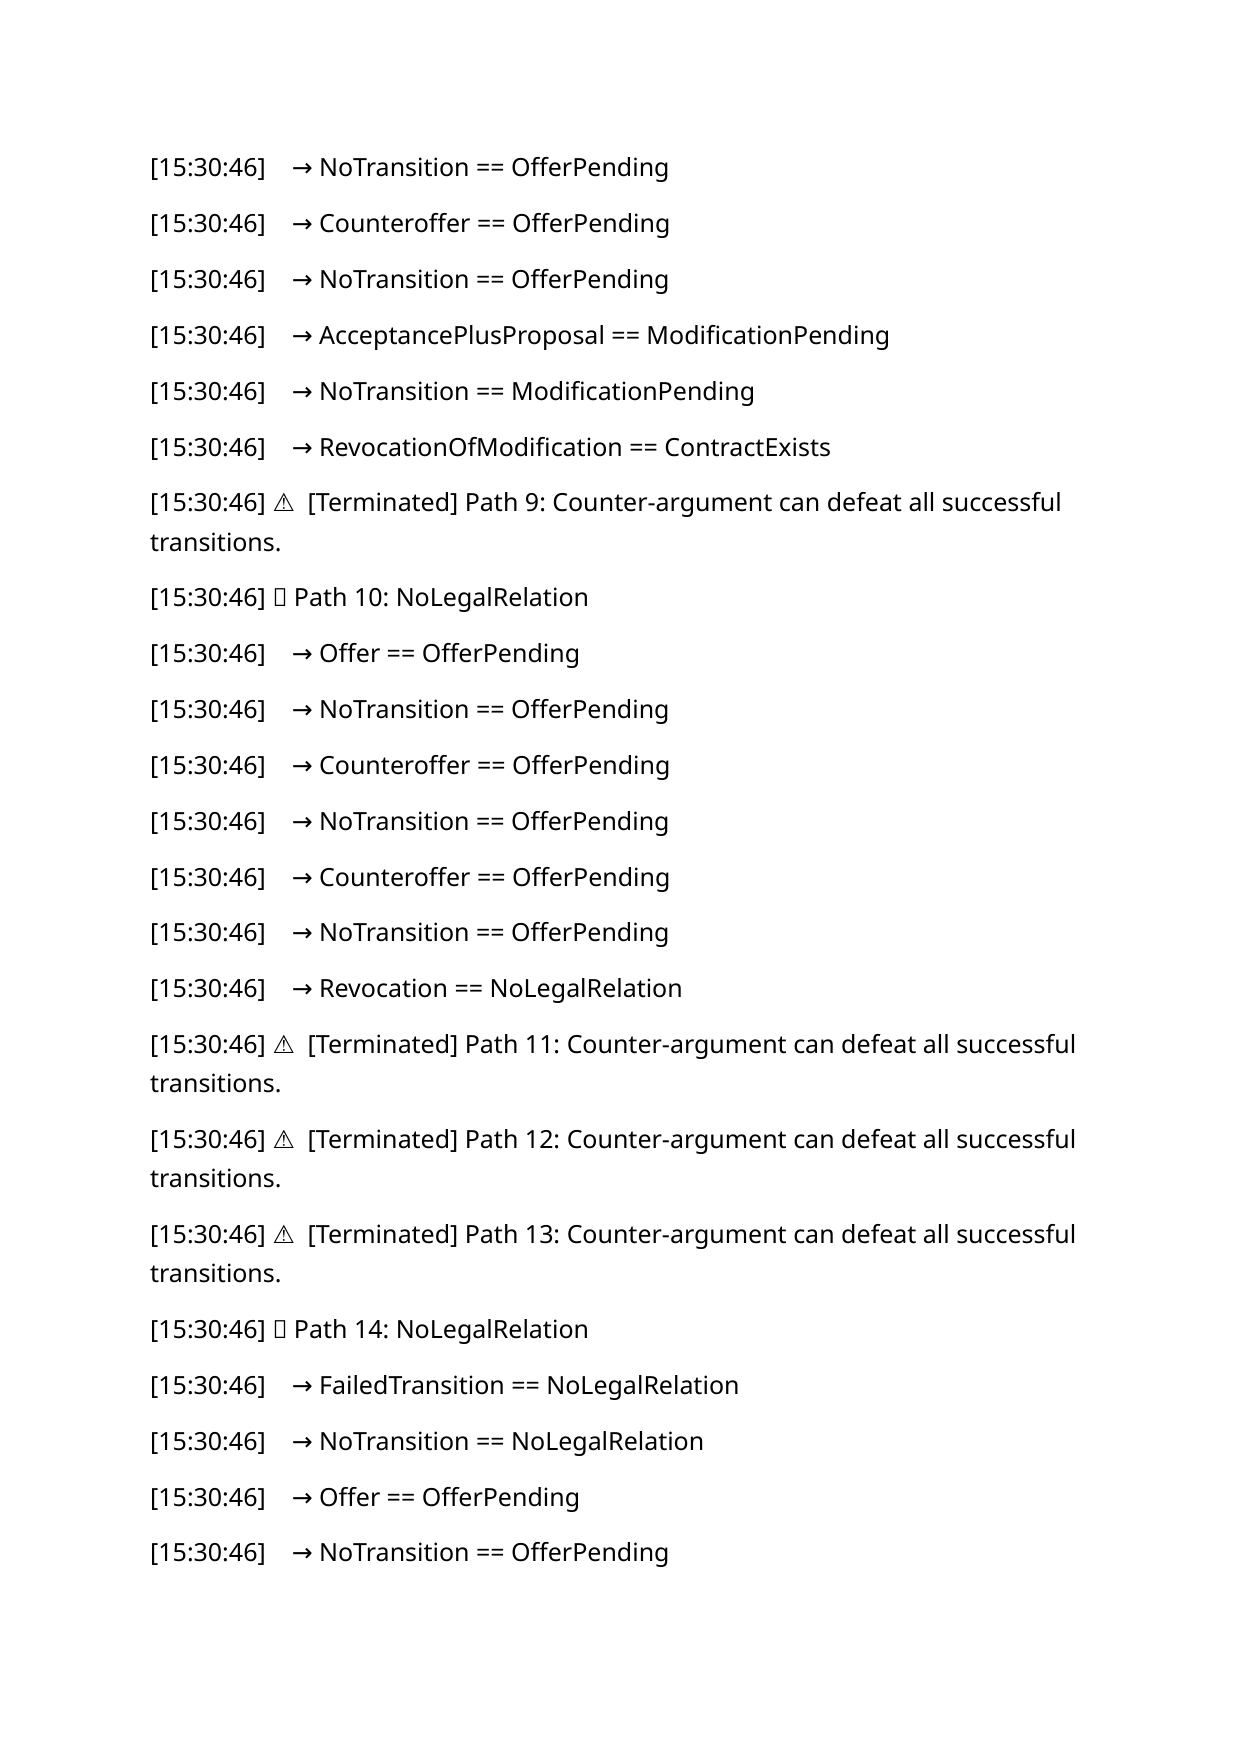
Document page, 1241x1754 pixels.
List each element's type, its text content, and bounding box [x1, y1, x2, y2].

text [15:30:46] → Offer == OfferPending [150, 1479, 1090, 1513]
text [15:30:46] ⚠️ [Terminated] Path 12: Counter-argument can defeat all successful transitions. [150, 1122, 1090, 1195]
text [15:30:46] → NoTransition == OfferPending [150, 262, 1090, 296]
text [15:30:46] 👣 Path 14: NoLegalRelation [150, 1312, 1090, 1346]
text [15:30:46] → Counteroffer == OfferPending [150, 747, 1090, 782]
text [15:30:46] ⚠️ [Terminated] Path 9: Counter-argument can defeat all successful transitions. [150, 485, 1090, 558]
text [15:30:46] → NoTransition == OfferPending [150, 1535, 1090, 1569]
text [15:30:46] → Revocation == NoLegalRelation [150, 971, 1090, 1005]
text [15:30:46] → NoTransition == ModificationPending [150, 373, 1090, 407]
text [15:30:46] → Counteroffer == OfferPending [150, 206, 1090, 240]
text [15:30:46] → FailedTransition == NoLegalRelation [150, 1367, 1090, 1402]
text [15:30:46] ⚠️ [Terminated] Path 11: Counter-argument can defeat all successful transitions. [150, 1027, 1090, 1100]
text [15:30:46] → AcceptancePlusProposal == ModificationPending [150, 317, 1090, 352]
text [15:30:46] → NoTransition == OfferPending [150, 692, 1090, 726]
text [15:30:46] → NoTransition == OfferPending [150, 803, 1090, 837]
text [15:30:46] → Offer == OfferPending [150, 636, 1090, 670]
text [15:30:46] 👣 Path 10: NoLegalRelation [150, 580, 1090, 614]
text [15:30:46] → RevocationOfModification == ContractExists [150, 429, 1090, 463]
text [15:30:46] → NoTransition == NoLegalRelation [150, 1423, 1090, 1457]
text [15:30:46] ⚠️ [Terminated] Path 13: Counter-argument can defeat all successful transitions. [150, 1217, 1090, 1290]
text [15:30:46] → NoTransition == OfferPending [150, 150, 1090, 184]
text [15:30:46] → NoTransition == OfferPending [150, 915, 1090, 949]
text [15:30:46] → Counteroffer == OfferPending [150, 859, 1090, 893]
